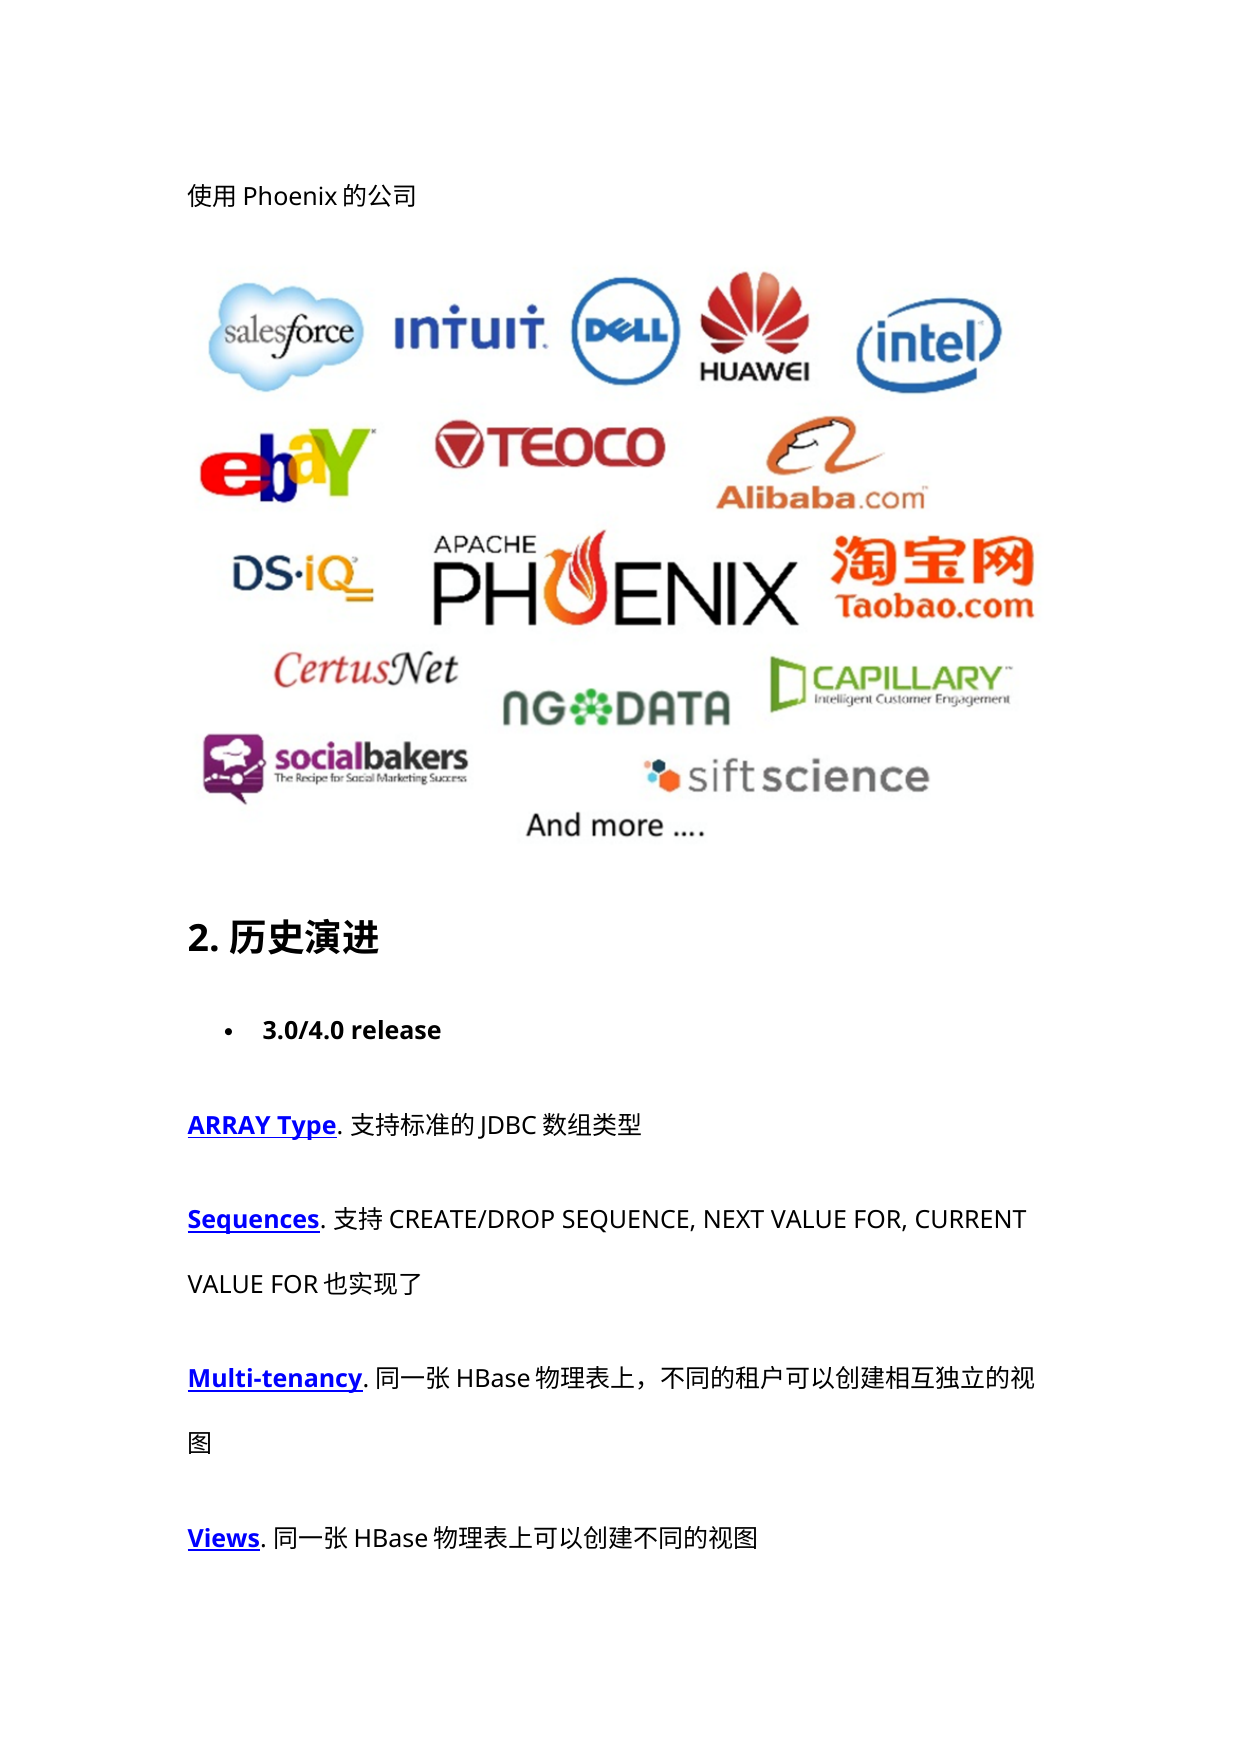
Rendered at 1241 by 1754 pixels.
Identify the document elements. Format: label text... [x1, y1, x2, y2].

text Multi-tenancy. 同一张HBase物理表上，不同的租户可以创建相互独立的视图 [187, 1344, 1053, 1474]
text Sequences. 支持 CREATE/DROP SEQUENCE, NEXT VALUE FOR, CURRENT VALUE FOR也实现了 [187, 1185, 1053, 1315]
text 使用Phoenix的公司 [187, 162, 1053, 227]
text 2. 历史演进 [187, 903, 1053, 968]
text Views. 同一张HBase物理表上可以创建不同的视图 [187, 1504, 1053, 1569]
picture [187, 260, 1053, 870]
text ARRAY Type. 支持标准的JDBC数组类型 [187, 1091, 1053, 1156]
list 3.0/4.0 release [225, 997, 1053, 1062]
